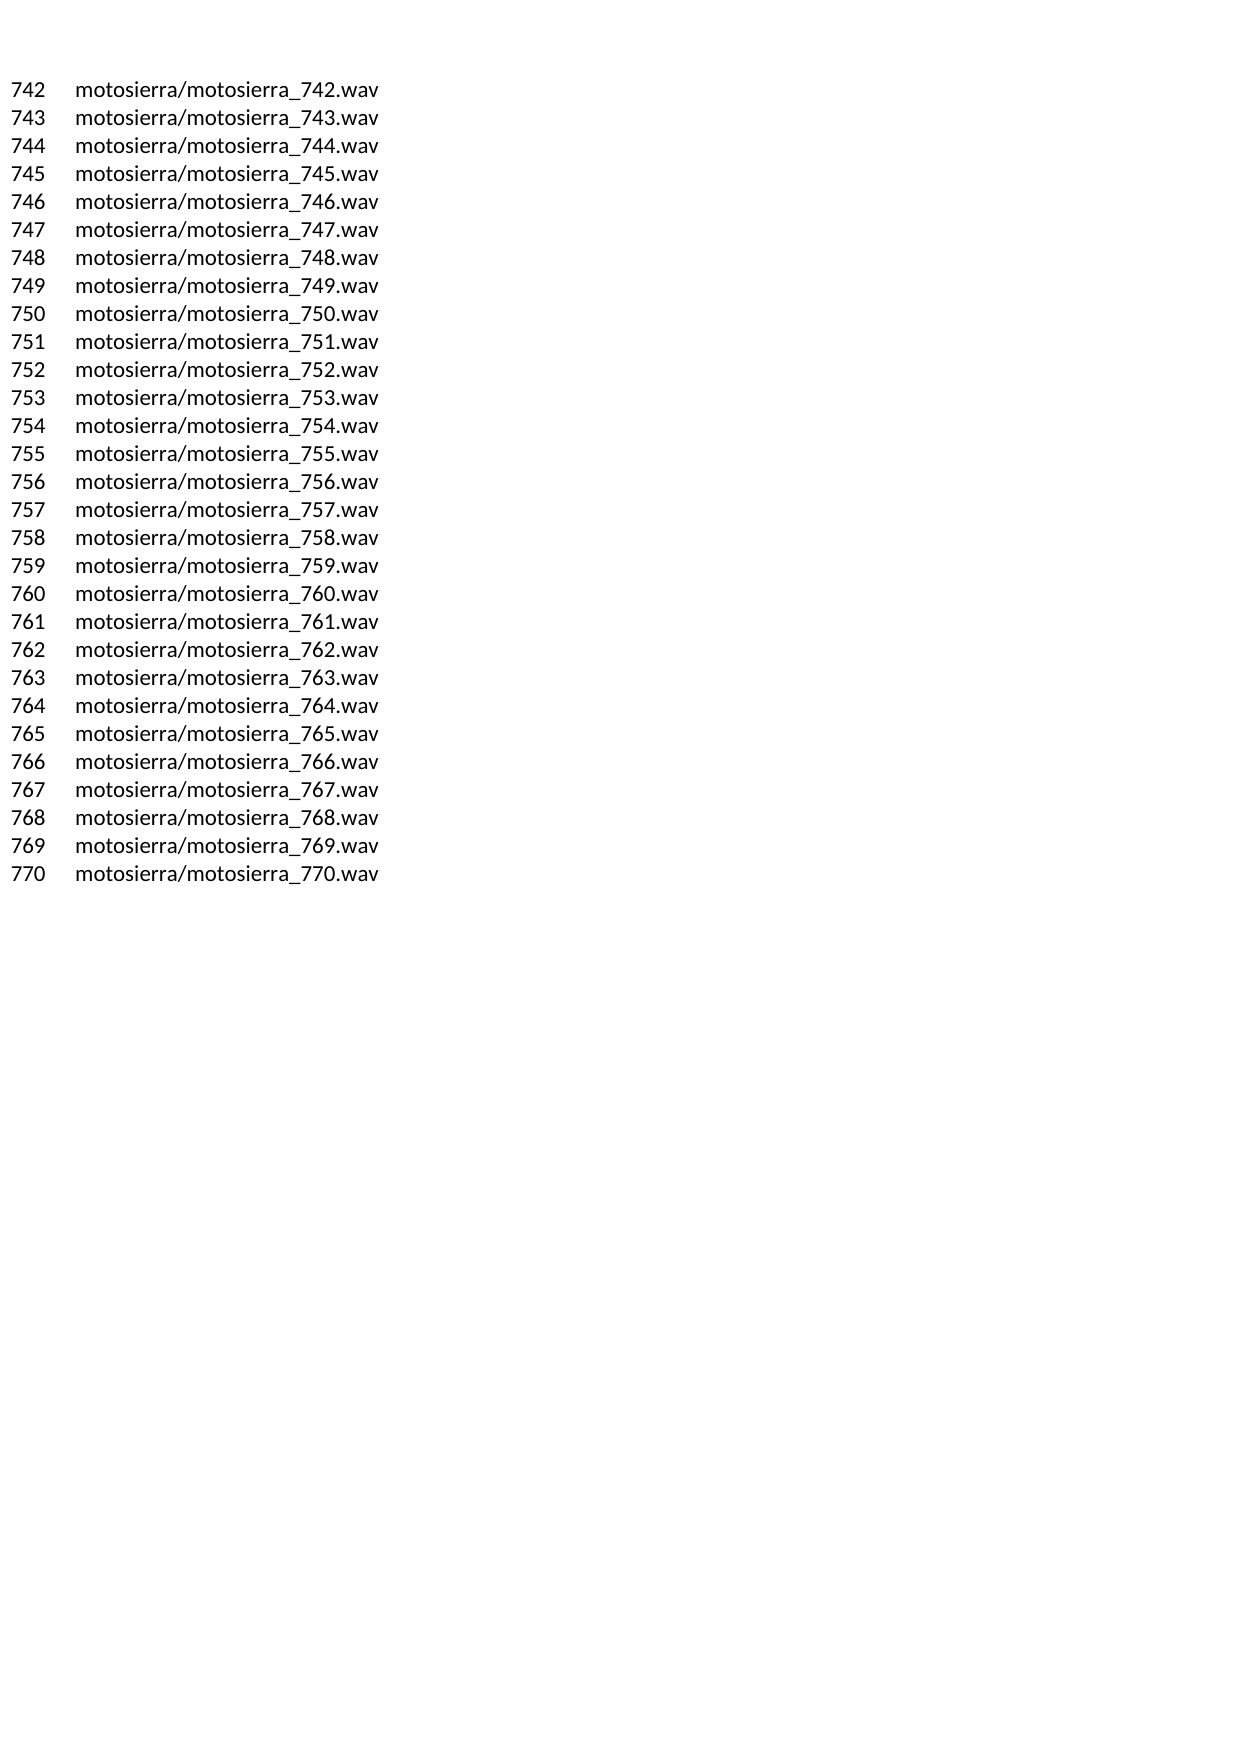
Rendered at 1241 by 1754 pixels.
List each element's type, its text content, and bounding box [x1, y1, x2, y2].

text motosierra/motosierra_763.wav [75, 663, 1165, 691]
text motosierra/motosierra_744.wav [75, 131, 1165, 159]
text motosierra/motosierra_750.wav [75, 299, 1165, 327]
text motosierra/motosierra_766.wav [75, 747, 1165, 776]
text motosierra/motosierra_764.wav [75, 691, 1165, 719]
text motosierra/motosierra_768.wav [75, 803, 1165, 832]
text motosierra/motosierra_757.wav [75, 495, 1165, 523]
text motosierra/motosierra_742.wav [75, 75, 1165, 103]
text motosierra/motosierra_759.wav [75, 551, 1165, 579]
text motosierra/motosierra_767.wav [75, 776, 1165, 803]
text motosierra/motosierra_769.wav [75, 832, 1165, 859]
text motosierra/motosierra_765.wav [75, 719, 1165, 747]
text motosierra/motosierra_762.wav [75, 635, 1165, 663]
text motosierra/motosierra_743.wav [75, 103, 1165, 131]
text motosierra/motosierra_754.wav [75, 411, 1165, 439]
text motosierra/motosierra_761.wav [75, 607, 1165, 635]
text motosierra/motosierra_749.wav [75, 271, 1165, 299]
text motosierra/motosierra_747.wav [75, 215, 1165, 243]
text motosierra/motosierra_745.wav [75, 159, 1165, 187]
text motosierra/motosierra_758.wav [75, 523, 1165, 551]
text motosierra/motosierra_770.wav [75, 859, 1165, 888]
text motosierra/motosierra_752.wav [75, 355, 1165, 383]
text motosierra/motosierra_756.wav [75, 467, 1165, 495]
text motosierra/motosierra_753.wav [75, 383, 1165, 411]
text motosierra/motosierra_751.wav [75, 327, 1165, 355]
text motosierra/motosierra_748.wav [75, 243, 1165, 271]
text motosierra/motosierra_755.wav [75, 439, 1165, 467]
text motosierra/motosierra_760.wav [75, 579, 1165, 607]
text motosierra/motosierra_746.wav [75, 187, 1165, 215]
